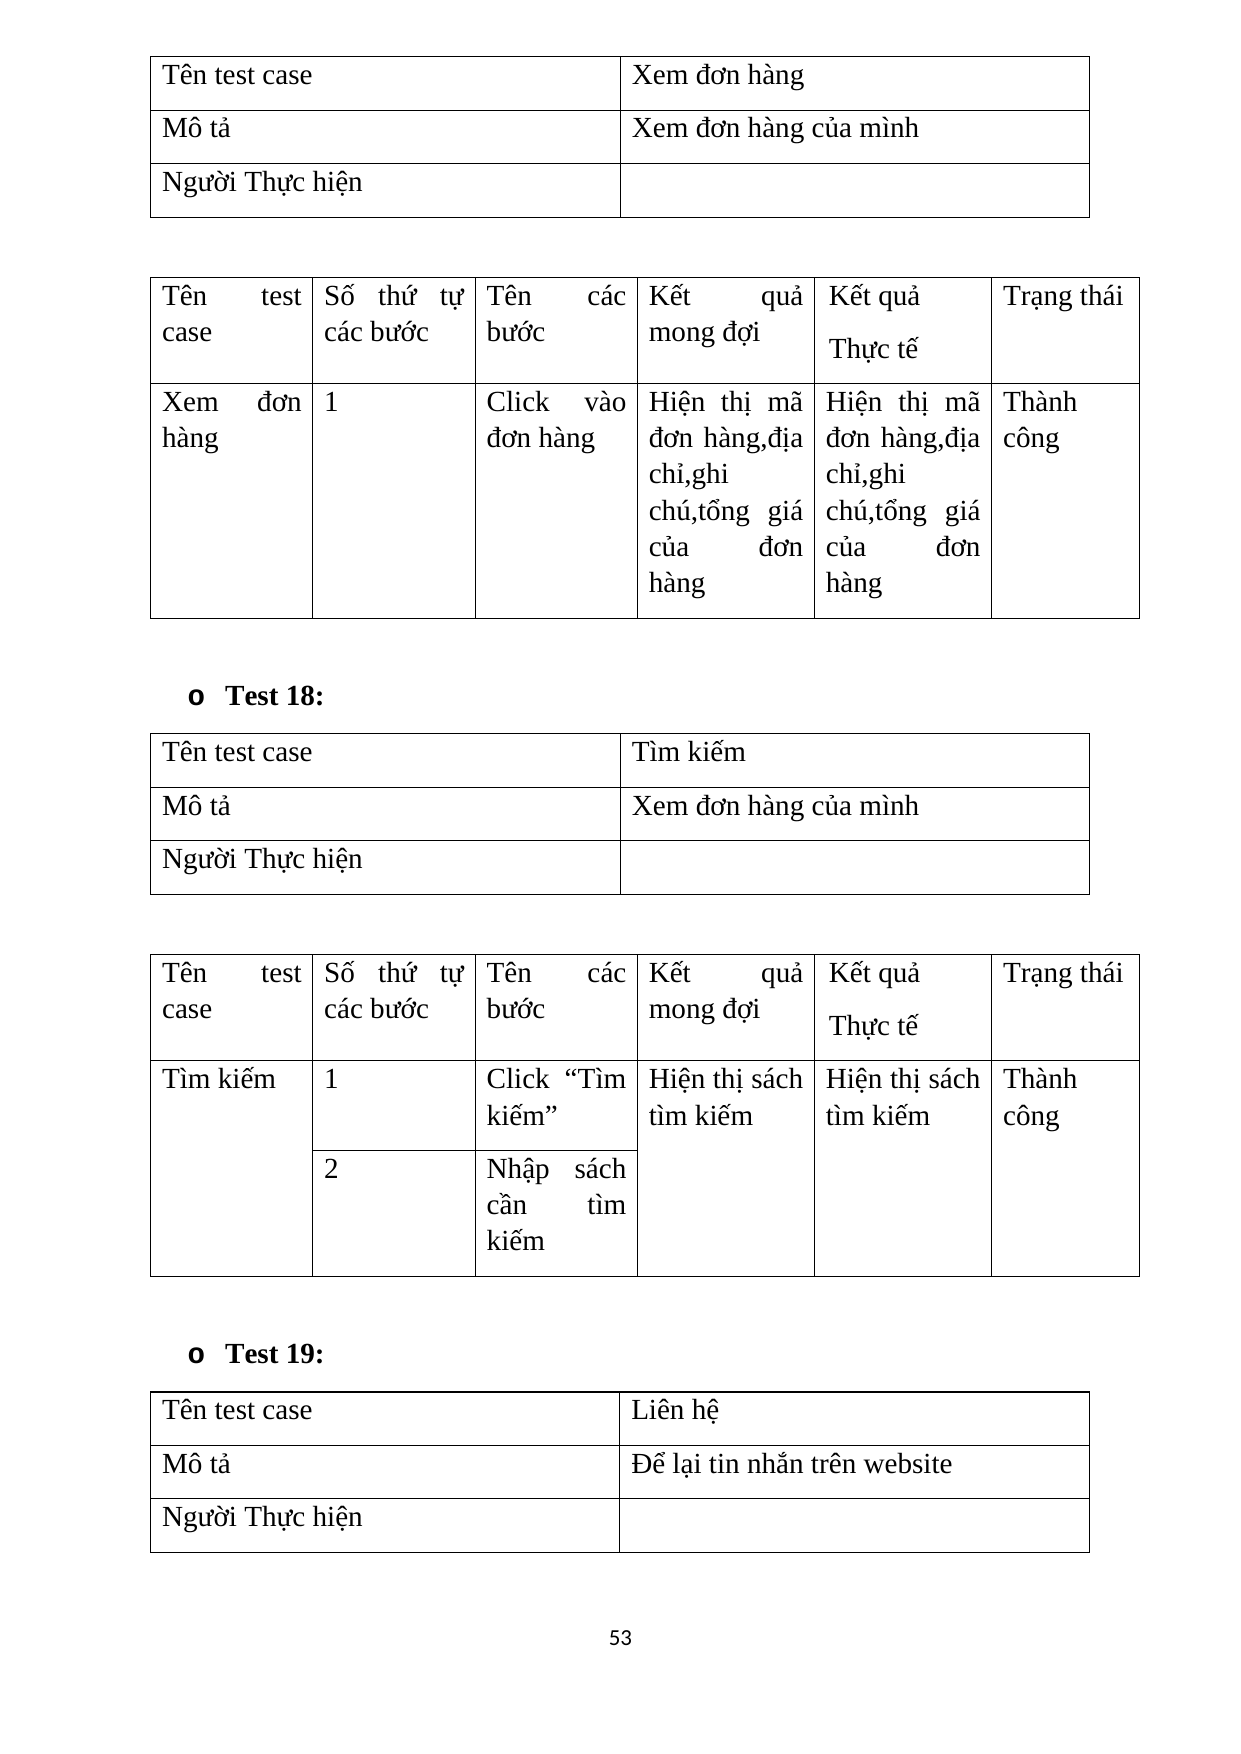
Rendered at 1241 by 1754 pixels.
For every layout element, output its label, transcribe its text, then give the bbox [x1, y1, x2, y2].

table_header Tên test case [151, 1393, 619, 1445]
table_cell Click vào đơn hàng [476, 384, 637, 617]
table_cell Để lại tin nhắn trên website [620, 1446, 1089, 1498]
table_cell [151, 1150, 312, 1276]
table_cell [620, 1499, 1089, 1552]
table_cell Mô tả [151, 1446, 619, 1498]
table_header Kết quả Thực tế [815, 278, 991, 383]
table_cell [992, 1150, 1139, 1276]
table_cell [621, 841, 1089, 894]
table_header Tên các bước [476, 955, 637, 1060]
table_header Kết quả mong đợi [638, 955, 814, 1060]
table_cell [638, 1150, 814, 1276]
table_cell [815, 1150, 991, 1276]
table_header Trạng thái [992, 955, 1139, 1060]
table_header Tên test case [151, 57, 620, 109]
table_cell [621, 164, 1089, 217]
table_header Trạng thái [992, 278, 1139, 383]
table_header Tên test case [151, 955, 312, 1060]
table_cell Xem đơn hàng của mình [621, 788, 1089, 840]
table_header Tên test case [151, 278, 312, 383]
table_header Số thứ tự các bước [313, 278, 475, 383]
table_cell Hiện thị mã đơn hàng,địa chỉ,ghi chú,tổng giá của đơn hàng [638, 384, 814, 617]
table_cell Người Thực hiện [151, 841, 620, 894]
table_cell Nhập sách cần tìm kiếm [476, 1151, 637, 1276]
table_header Liên hệ [620, 1393, 1089, 1445]
table_header Tên test case [151, 734, 620, 787]
table_cell Hiện thị mã đơn hàng,địa chỉ,ghi chú,tổng giá của đơn hàng [815, 384, 991, 617]
list Test 18: [187, 678, 1090, 714]
table_header Xem đơn hàng [621, 57, 1089, 109]
table_header Tìm kiếm [621, 734, 1089, 787]
table_header Tên các bước [476, 278, 637, 383]
table_cell Tìm kiếm [151, 1061, 312, 1150]
table_cell Hiện thị sách tìm kiếm [638, 1061, 814, 1150]
table_header Số thứ tự các bước [313, 955, 475, 1060]
table_cell 2 [313, 1151, 475, 1276]
table_cell Mô tả [151, 111, 620, 163]
table_cell Mô tả [151, 788, 620, 840]
table_cell Xem đơn hàng [151, 384, 312, 617]
table_header Kết quả mong đợi [638, 278, 814, 383]
table_cell Người Thực hiện [151, 1499, 619, 1552]
table_cell Hiện thị sách tìm kiếm [815, 1061, 991, 1150]
table_cell Xem đơn hàng của mình [621, 111, 1089, 163]
table_cell Thành công [992, 384, 1139, 617]
list Test 19: [187, 1336, 1090, 1372]
table_cell 1 [313, 1061, 475, 1150]
table_cell 1 [313, 384, 475, 617]
table_header Kết quả Thực tế [815, 955, 991, 1060]
table_cell Người Thực hiện [151, 164, 620, 217]
table_cell Thành công [992, 1061, 1139, 1150]
table_cell Click “Tìm kiếm” [476, 1061, 637, 1150]
